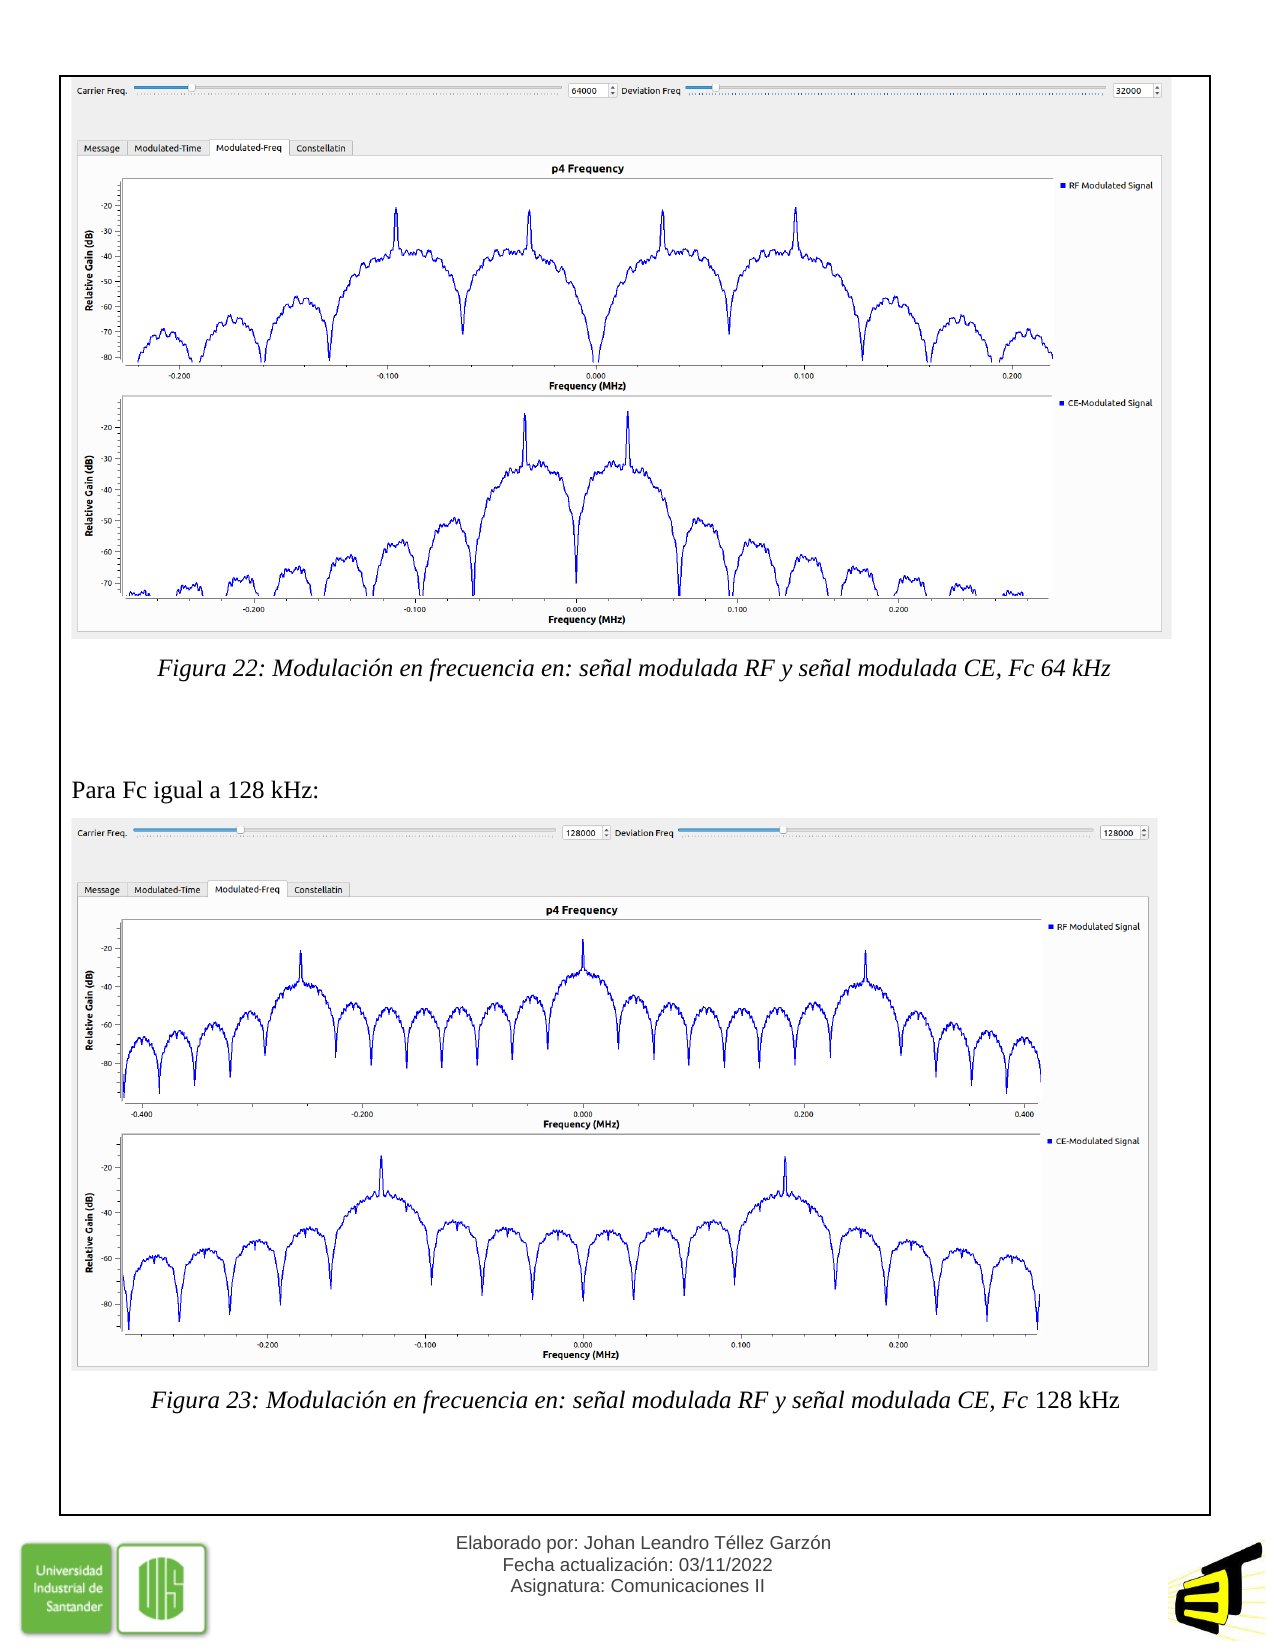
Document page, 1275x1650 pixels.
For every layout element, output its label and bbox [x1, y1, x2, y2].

picture [18, 1540, 212, 1640]
picture [71, 77, 1172, 639]
table_cell [61, 77, 1209, 1514]
picture [1168, 1540, 1266, 1641]
picture [71, 818, 1158, 1371]
